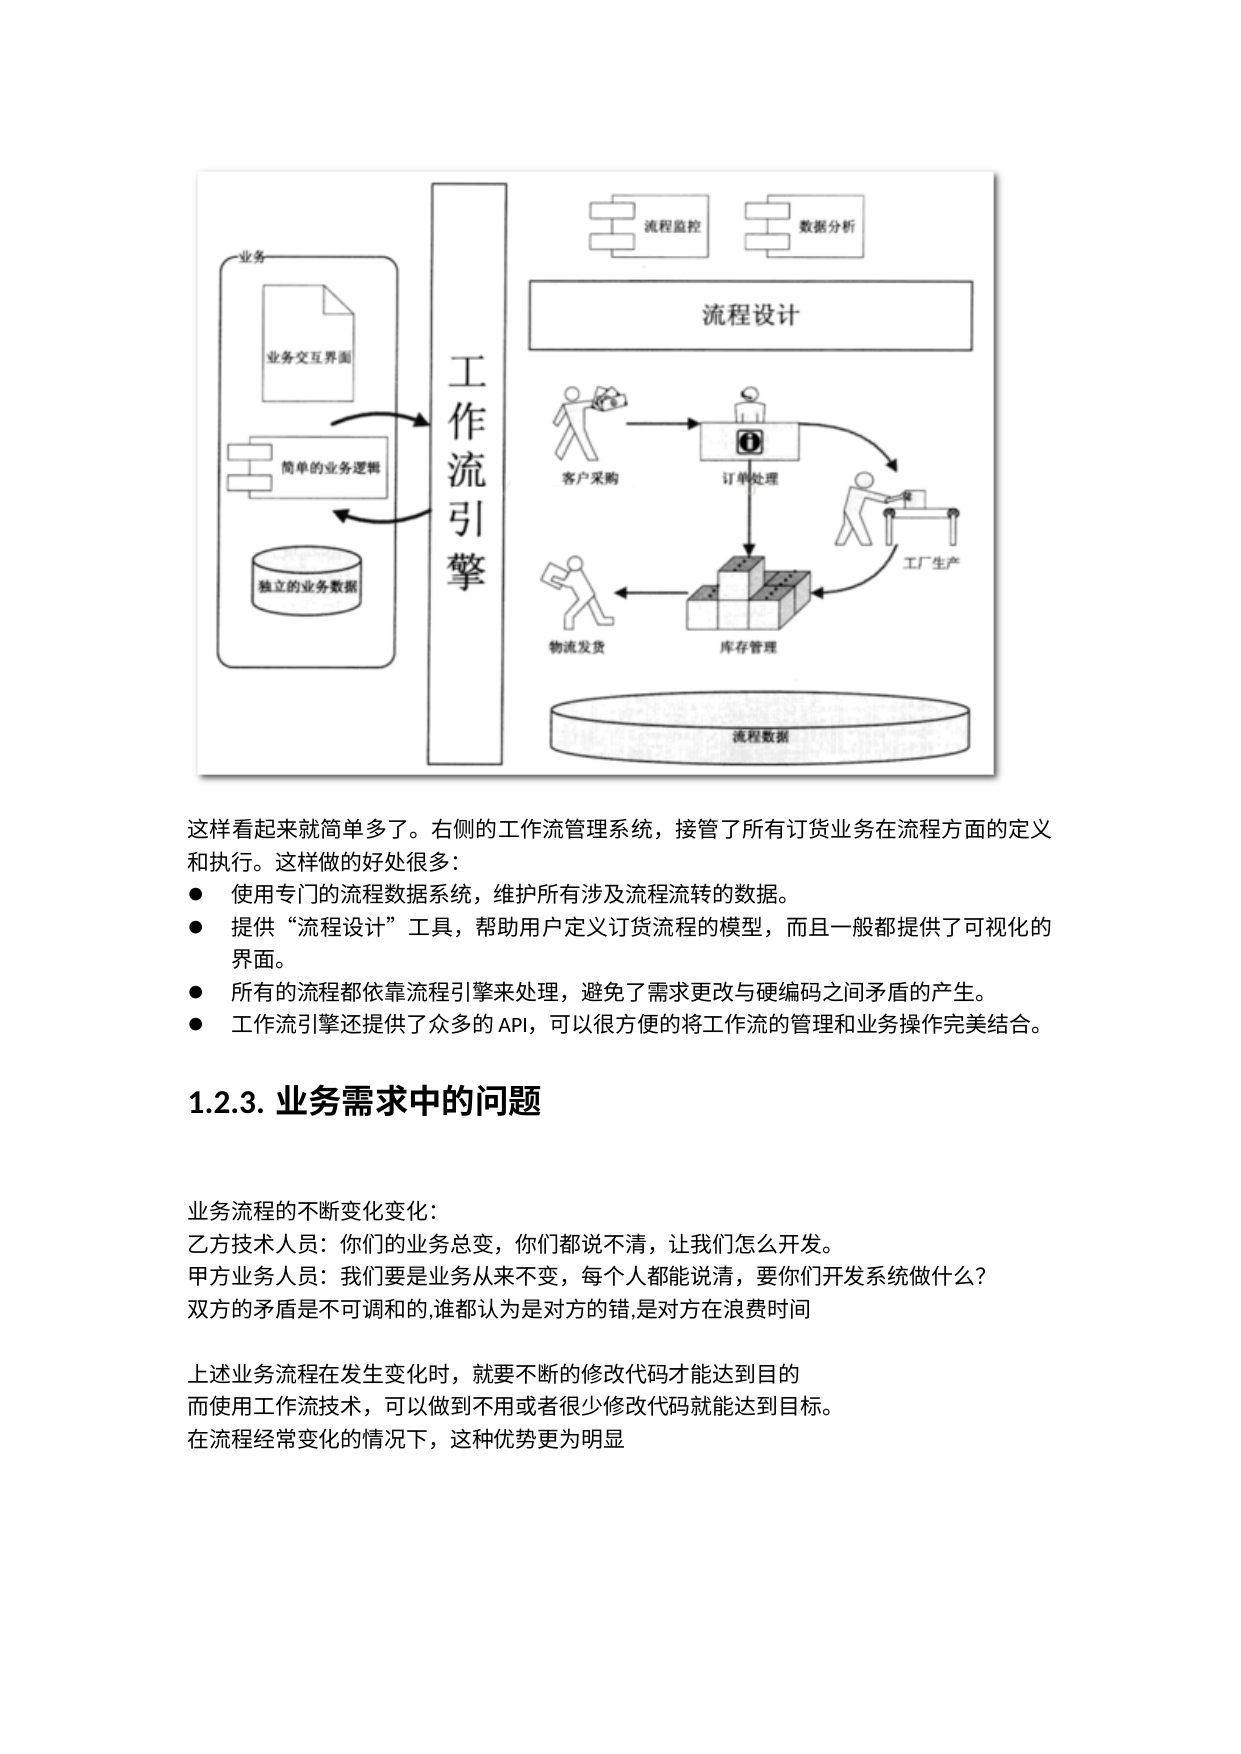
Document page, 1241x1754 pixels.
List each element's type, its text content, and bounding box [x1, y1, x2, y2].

list 工作流引擎还提供了众多的API，可以很方便的将工作流的管理和业务操作完美结合。 [187, 1007, 1053, 1039]
picture [187, 162, 1005, 786]
list 提供“流程设计”工具，帮助用户定义订货流程的模型，而且一般都提供了可视化的界面。 [187, 909, 1053, 974]
subtitle 业务需求中的问题 [187, 1067, 1053, 1132]
text 乙方技术人员：你们的业务总变，你们都说不清，让我们怎么开发。 [187, 1226, 1053, 1259]
text 而使用工作流技术，可以做到不用或者很少修改代码就能达到目标。 [187, 1389, 1053, 1421]
text 这样看起来就简单多了。右侧的工作流管理系统，接管了所有订货业务在流程方面的定义和执行。这样做的好处很多： [187, 812, 1053, 877]
list 所有的流程都依靠流程引擎来处理，避免了需求更改与硬编码之间矛盾的产生。 [187, 974, 1053, 1007]
text 上述业务流程在发生变化时，就要不断的修改代码才能达到目的 [187, 1356, 1053, 1389]
text 在流程经常变化的情况下，这种优势更为明显 [187, 1421, 1053, 1454]
list 使用专门的流程数据系统，维护所有涉及流程流转的数据。 [187, 877, 1053, 909]
text 业务流程的不断变化变化： [187, 1194, 1053, 1226]
text 甲方业务人员：我们要是业务从来不变，每个人都能说清，要你们开发系统做什么？ [187, 1259, 1053, 1291]
text 双方的矛盾是不可调和的,谁都认为是对方的错,是对方在浪费时间 [187, 1291, 1053, 1324]
